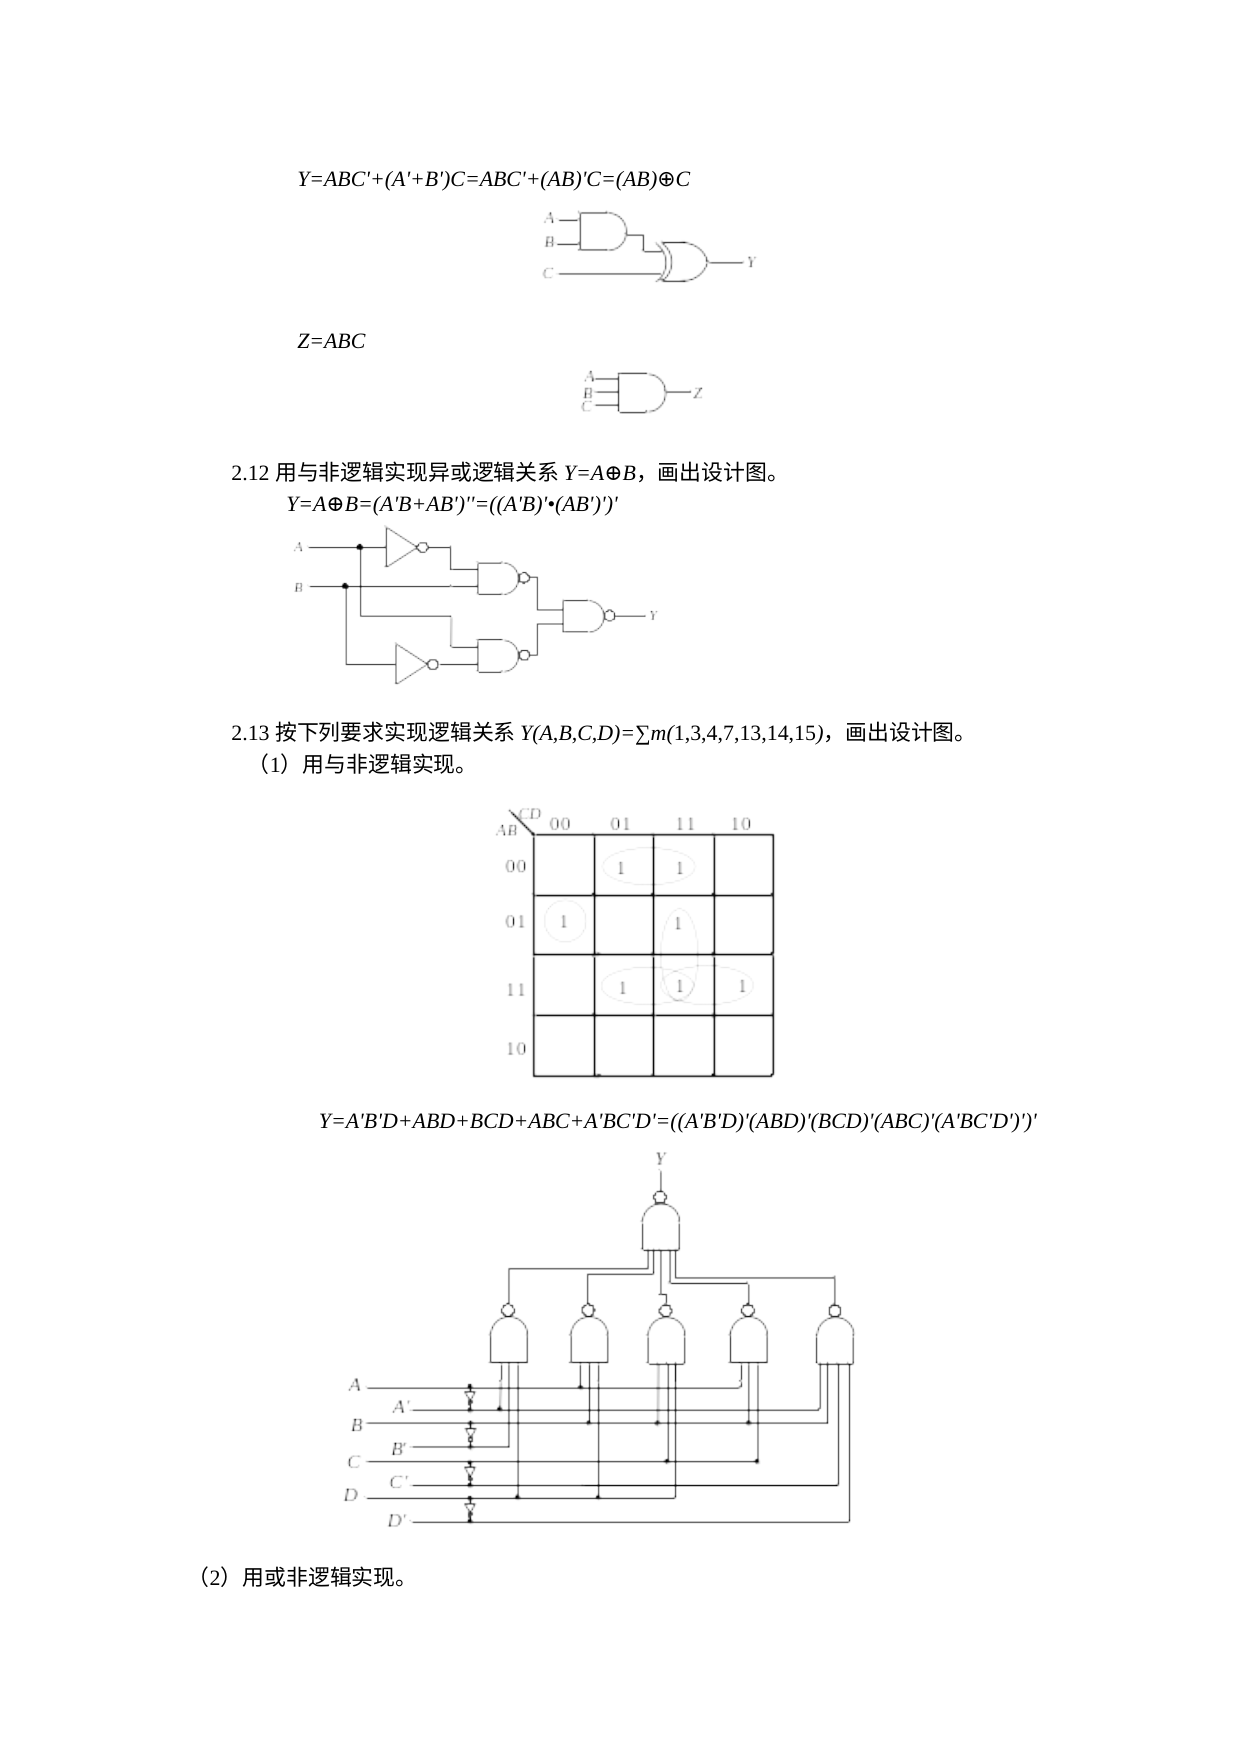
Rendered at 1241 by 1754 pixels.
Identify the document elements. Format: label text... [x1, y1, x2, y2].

text Z=ABC [231, 324, 1053, 357]
text 2.13 按下列要求实现逻辑关系Y(A,B,C,D)=∑m(1,3,4,7,13,14,15)，画出设计图。 [187, 714, 1053, 747]
text Y=ABC'+(A'+B')C=ABC'+(AB)'C=(AB)⊕C [231, 162, 1053, 194]
text （1）用与非逻辑实现。 [187, 747, 1053, 779]
text 2.12 用与非逻辑实现异或逻辑关系Y=A⊕B，画出设计图。 [187, 454, 1053, 487]
text Y=A'B'D+ABD+BCD+ABC+A'BC'D'=((A'B'D)'(ABD)'(BCD)'(ABC)'(A'BC'D')')' [187, 1104, 1053, 1137]
text Y=A⊕B=(A'B+AB')''=((A'B)'•(AB')')' [187, 487, 1053, 519]
list 用或非逻辑实现。 [187, 1559, 1053, 1592]
